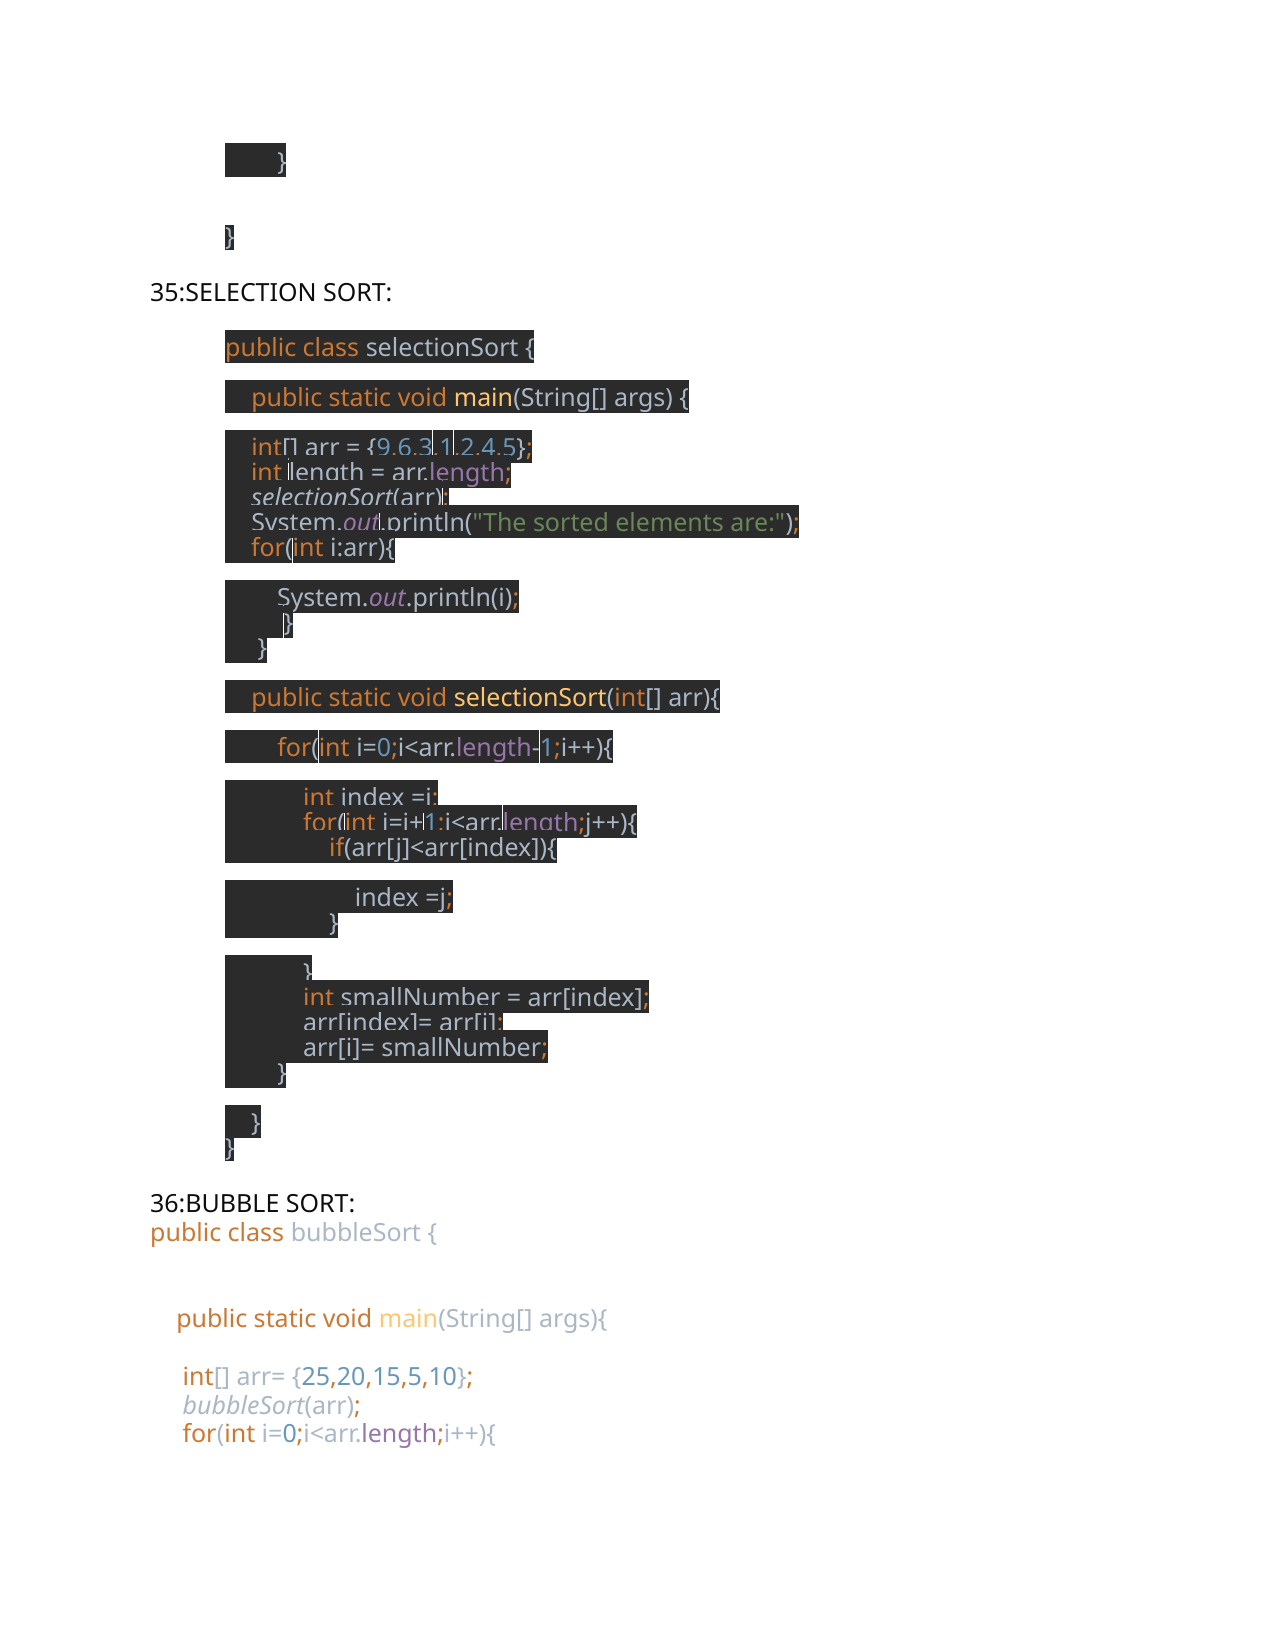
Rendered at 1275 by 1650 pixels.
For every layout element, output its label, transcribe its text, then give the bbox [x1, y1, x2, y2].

text 35:SELECTION SORT: [150, 279, 1125, 307]
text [225, 150, 1125, 250]
text public class selectionSort { public static void main(String[] args) { int[] arr = {9,6,3,1,2,4,5}; int length = arr.length; selectionSort(arr); System.out.println("The sorted elements are:"); for(int i:arr){ System.out.println(i); } } public static void selectionSort(int[] arr){ for(int i=0;i<arr.length-1;i++){ int index =i; for(int j=i+1;j<arr.length;j++){ if(arr[j]<arr[index]){ index =j; } } int smallNumber = arr[index]; arr[index]= arr[i]; arr[i]= smallNumber; } } } [225, 336, 1125, 1161]
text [150, 1219, 1125, 1477]
text 36:BUBBLE SORT: [150, 1190, 1125, 1219]
